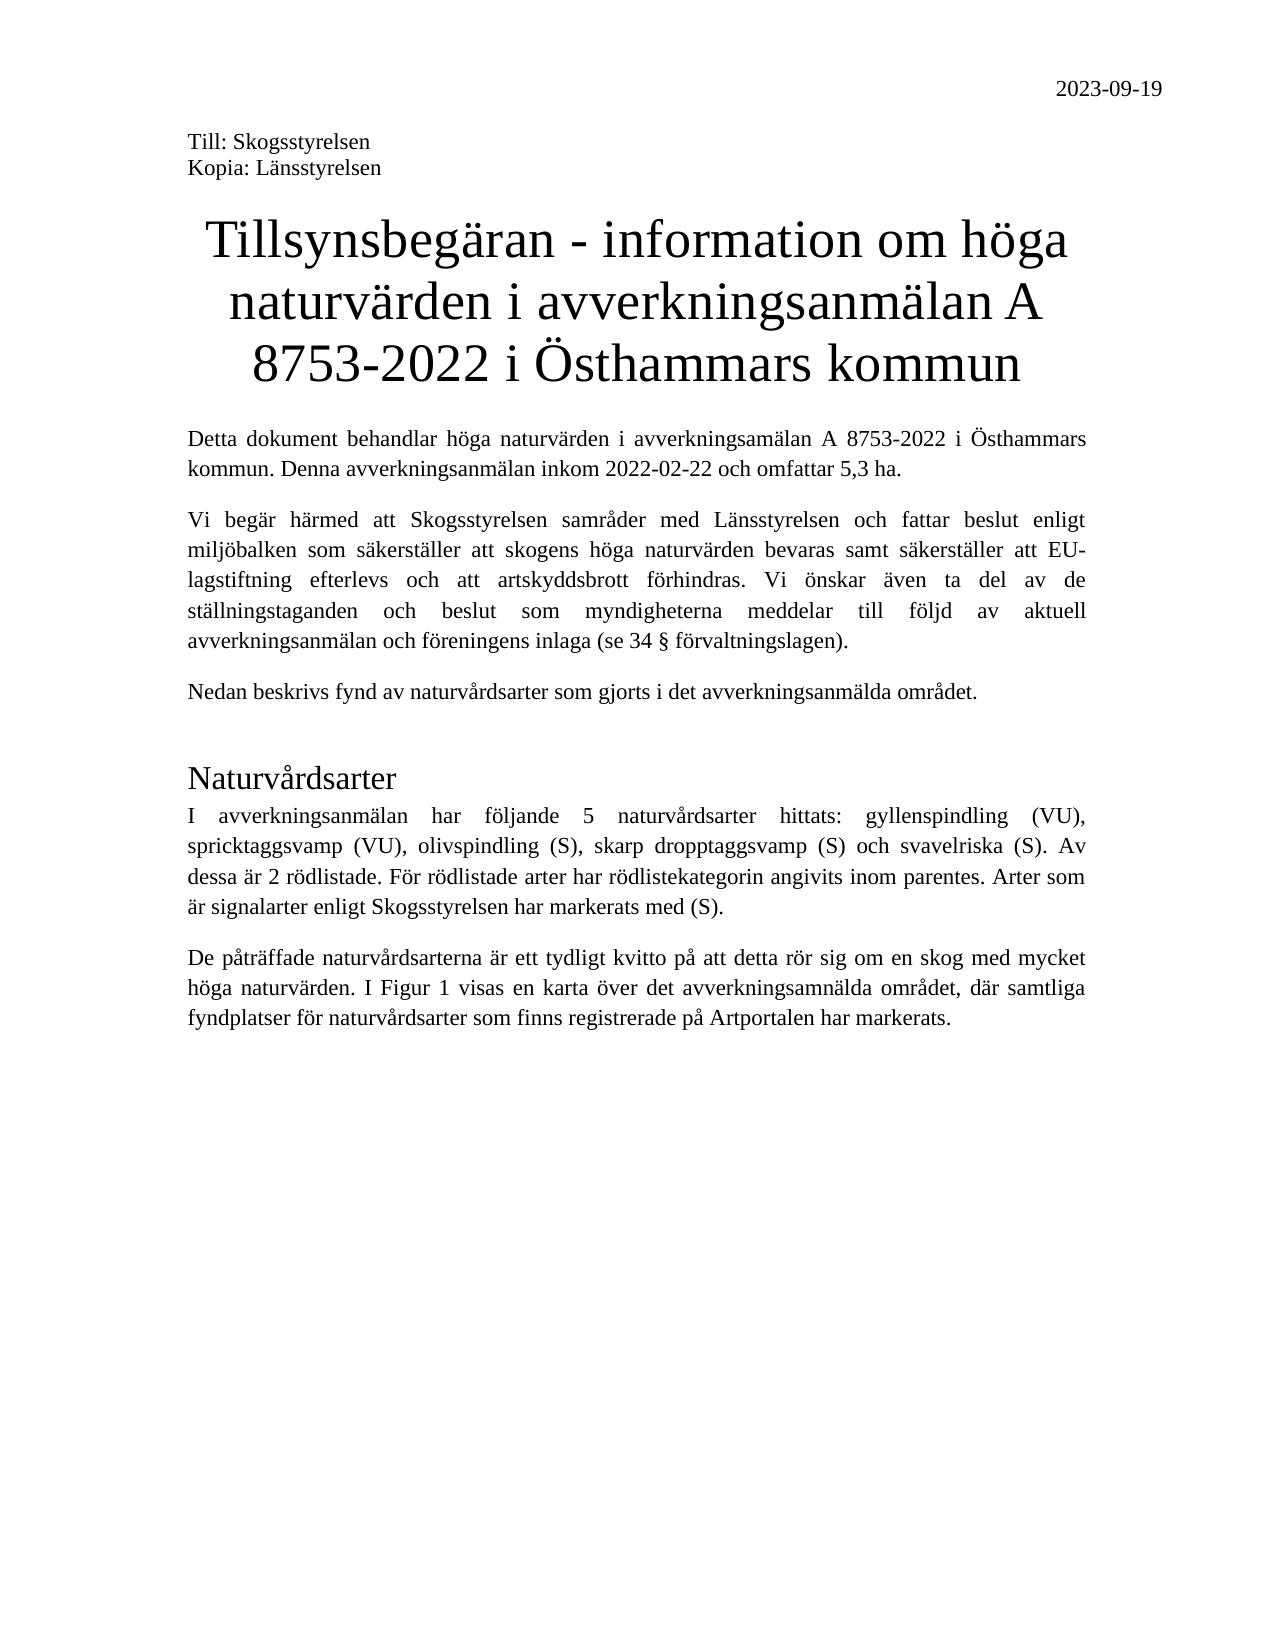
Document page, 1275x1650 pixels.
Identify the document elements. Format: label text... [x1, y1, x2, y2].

text Vi begär härmed att Skogsstyrelsen samråder med Länsstyrelsen och fattar beslut enligt miljöbalken som säkerställer att skogens höga naturvärden bevaras samt säkerställer att EU-lagstiftning efterlevs och att artskyddsbrott förhindras. Vi önskar även ta del av de ställningstaganden och beslut som myndigheterna meddelar till följd av aktuell avverkningsanmälan och föreningens inlaga (se 34 § förvaltningslagen). [187, 506, 1087, 653]
text De påträffade naturvårdsarterna är ett tydligt kvitto på att detta rör sig om en skog med mycket höga naturvärden. I Figur 1 visas en karta över det avverkningsamnälda området, där samtliga fyndplatser för naturvårdsarter som finns registrerade på Artportalen har markerats. [187, 944, 1087, 1031]
text I avverkningsanmälan har följande 5 naturvårdsarter hittats: gyllenspindling (VU), spricktaggsvamp (VU), olivspindling (S), skarp dropptaggsvamp (S) och svavelriska (S). Av dessa är 2 rödlistade. För rödlistade arter har rödlistekategorin angivits inom parentes. Arter som är signalarter enligt Skogsstyrelsen har markerats med (S). [187, 802, 1087, 919]
subtitle Naturvårdsarter [187, 758, 1087, 797]
title Tillsynsbegäran - information om höga naturvärden i avverkningsanmälan A 8753-2022 i Östhammars kommun [187, 207, 1087, 394]
text Detta dokument behandlar höga naturvärden i avverkningsamälan A 8753-2022 i Östhammars kommun. Denna avverkningsanmälan inkom 2022-02-22 och omfattar 5,3 ha. [187, 425, 1087, 481]
text Nedan beskrivs fynd av naturvårdsarter som gjorts i det avverkningsanmälda området. [187, 678, 1087, 704]
